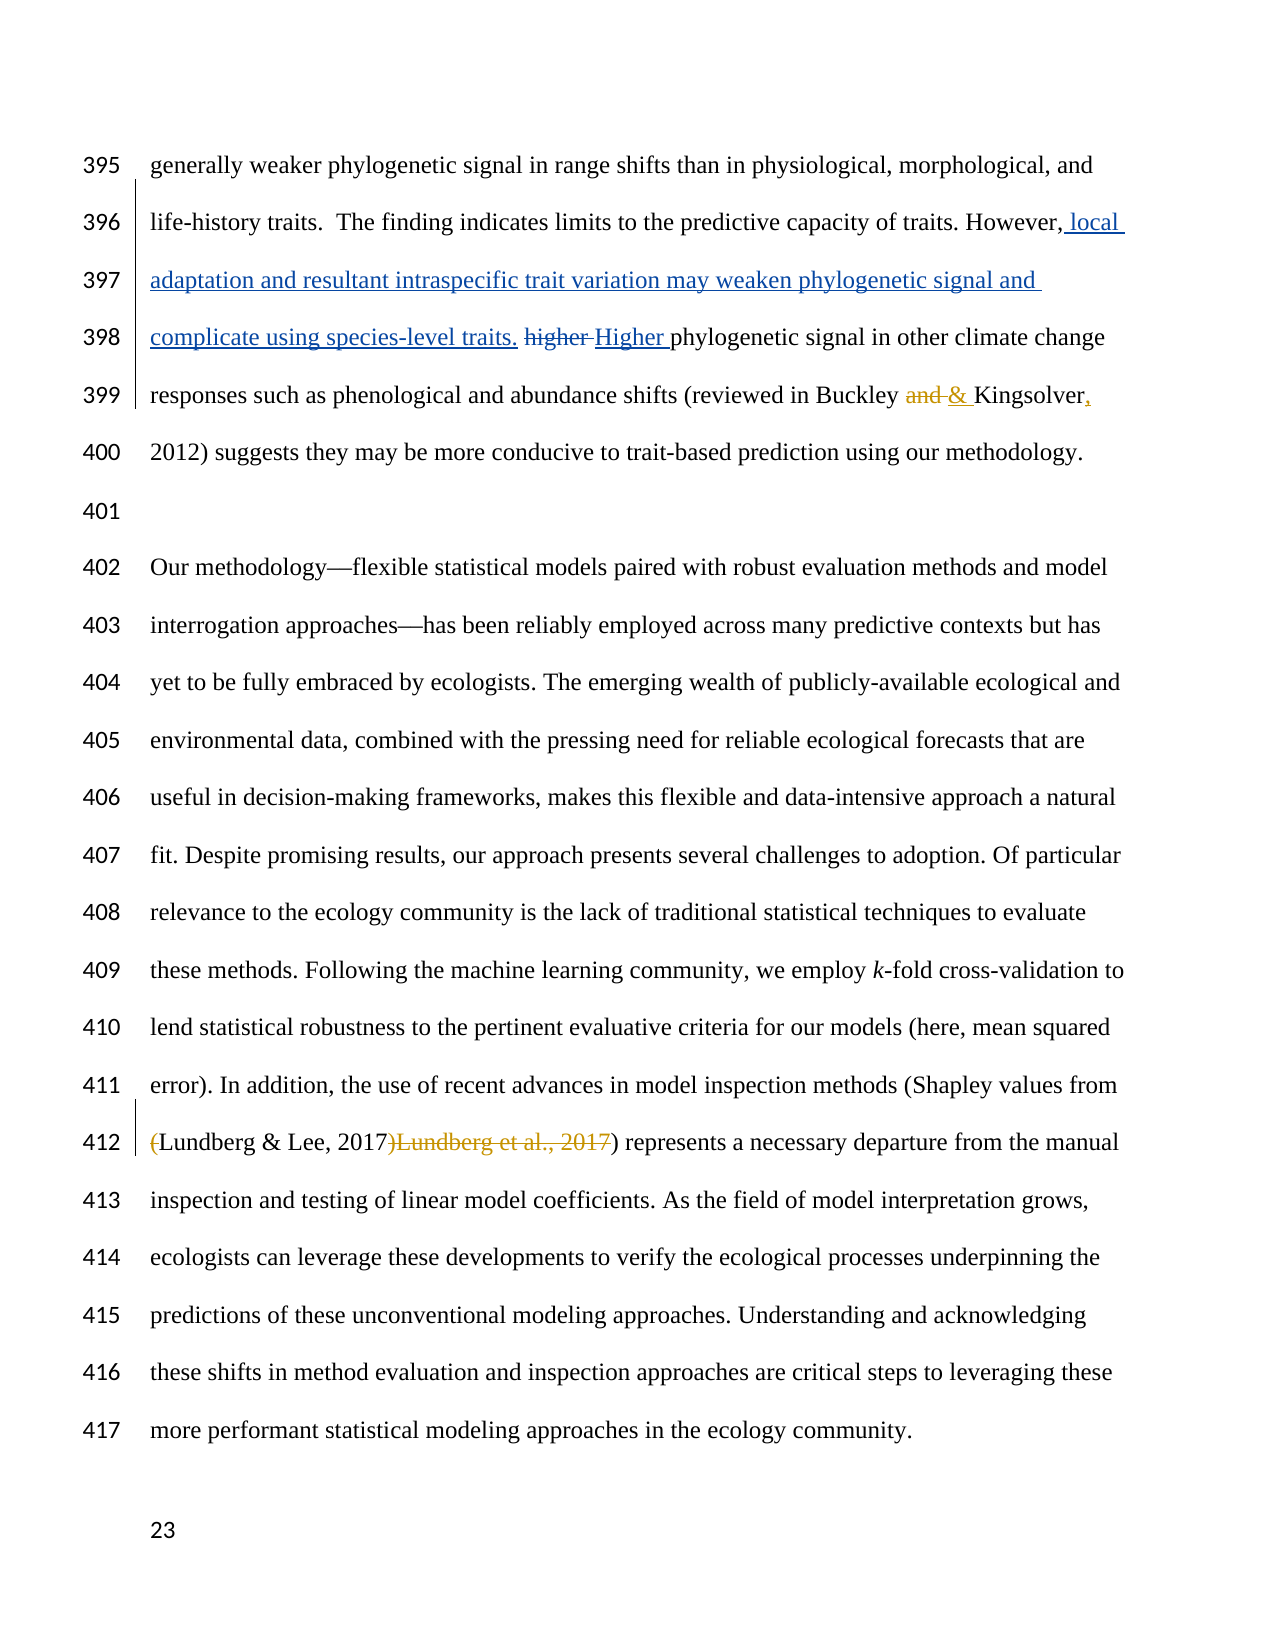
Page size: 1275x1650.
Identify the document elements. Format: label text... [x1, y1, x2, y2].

text Our methodology––flexible statistical models paired with robust evaluation methods and model interrogation approaches––has been reliably employed across many predictive contexts but has yet to be fully embraced by ecologists. The emerging wealth of publicly-available ecological and environmental data, combined with the pressing need for reliable ecological forecasts that are useful in decision-making frameworks, makes this flexible and data-intensive approach a natural fit. Despite promising results, our approach presents several challenges to adoption. Of particular relevance to the ecology community is the lack of traditional statistical techniques to evaluate these methods. Following the machine learning community, we employ k-fold cross-validation to lend statistical robustness to the pertinent evaluative criteria for our models (here, mean squared error). In addition, the use of recent advances in model inspection methods (Shapley values from Lundberg & Lee, 2017) represents a necessary departure from the manual inspection and testing of linear model coefficients. As the field of model interpretation grows, ecologists can leverage these developments to verify the ecological processes underpinning the predictions of these unconventional modeling approaches. Understanding and acknowledging these shifts in method evaluation and inspection approaches are critical steps to leveraging these more performant statistical modeling approaches in the ecology community. [150, 552, 1125, 1444]
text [150, 150, 1125, 466]
